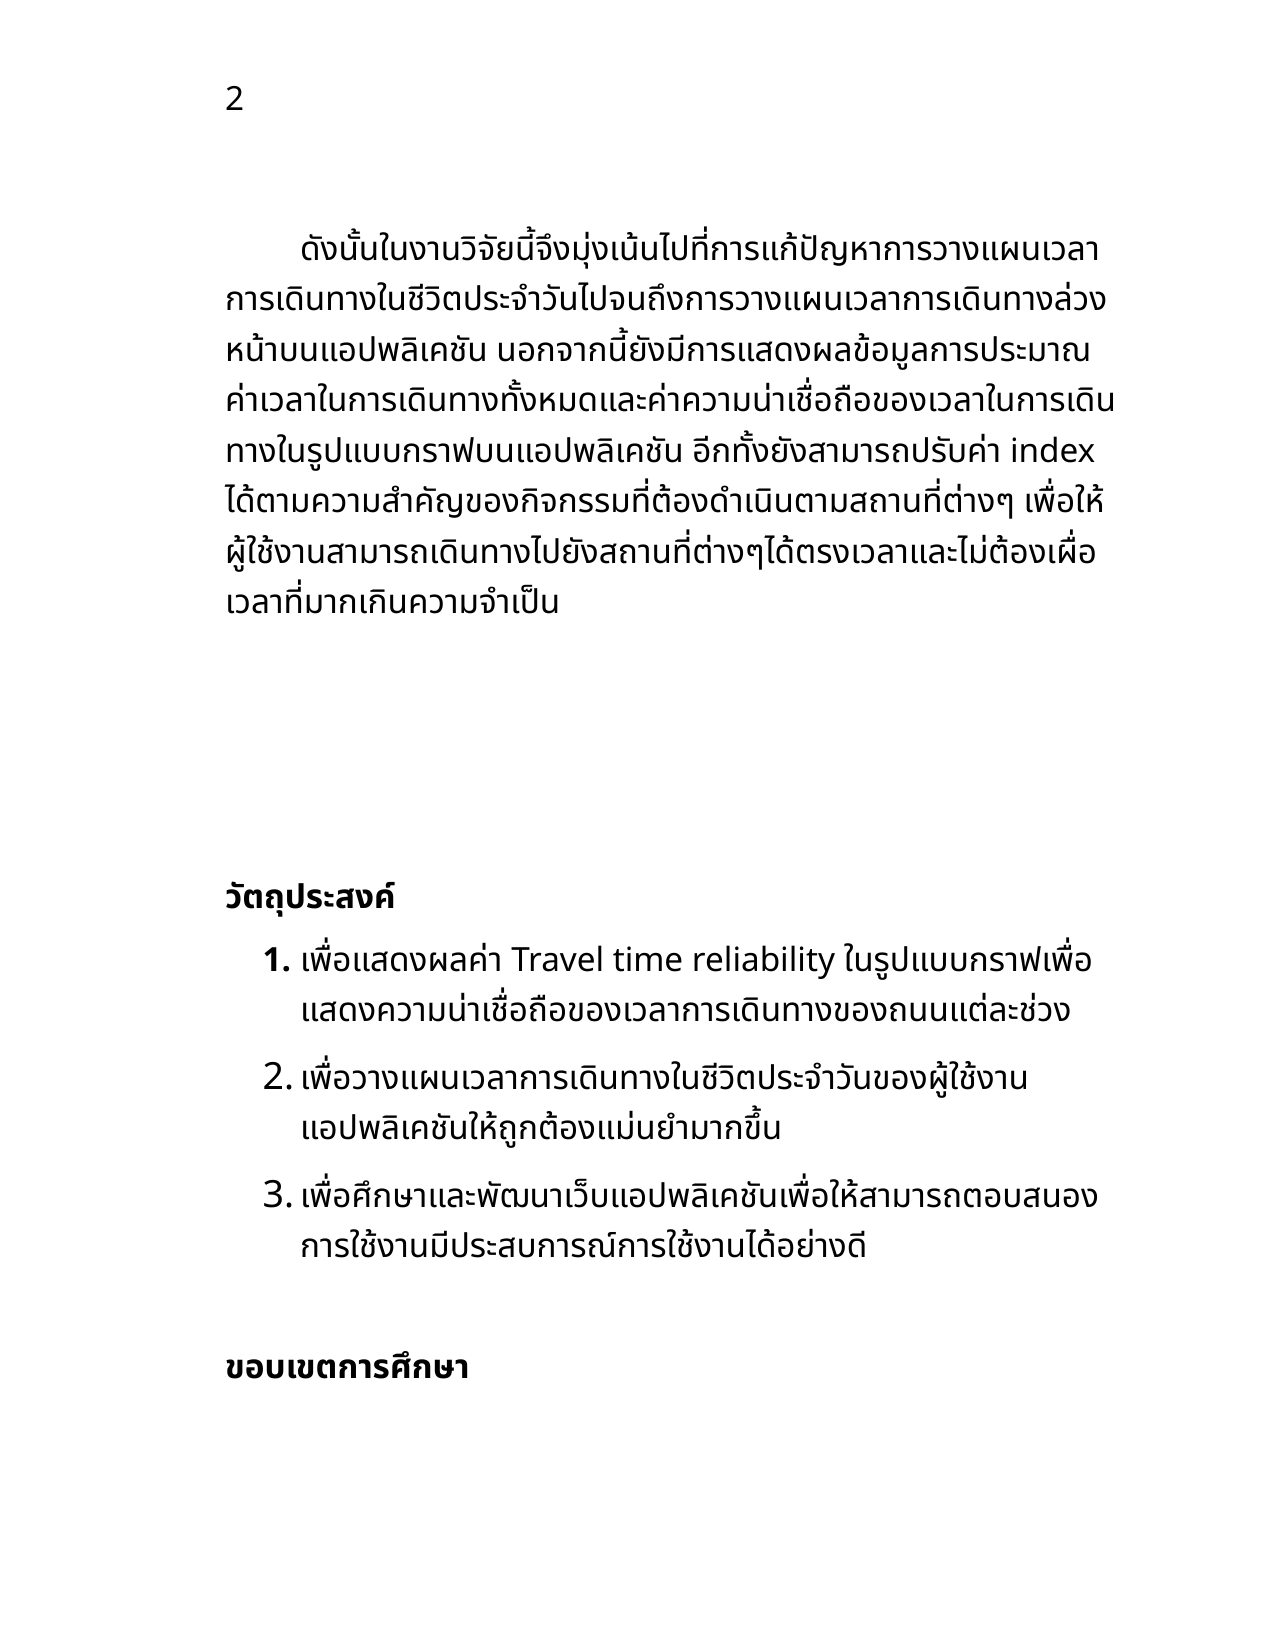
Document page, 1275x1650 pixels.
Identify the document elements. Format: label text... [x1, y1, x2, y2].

list เพื่อแสดงผลค่า Travel time reliability ในรูปแบบกราฟเพื่อแสดงความน่าเชื่อถือของเวลาการเดินทางของถนนแต่ละช่วง [262, 936, 1125, 1037]
text วัตถุประสงค์ [225, 873, 1125, 923]
list ดังนั้นในงานวิจัยนี้จึงมุ่งเน้นไปที่การแก้ปัญหาการวางแผนเวลาการเดินทางในชีวิตประจำวันไปจนถึงการวางแผนเวลาการเดินทางล่วงหน้าบนแอปพลิเคชัน นอกจากนี้ยังมีการแสดงผลข้อมูลการประมาณค่าเวลาในการเดินทางทั้งหมดและค่าความน่าเชื่อถือของเวลาในการเดินทางในรูปแบบกราฟบนแอปพลิเคชัน อีกทั้งยังสามารถปรับค่า index ได้ตามความสำคัญของกิจกรรมที่ต้องดำเนินตามสถานที่ต่างๆ เพื่อให้ผู้ใช้งานสามารถเดินทางไปยังสถานที่ต่างๆได้ตรงเวลาและไม่ต้องเผื่อเวลาที่มากเกินความจำเป็น [225, 225, 1125, 628]
text ขอบเขตการศึกษา [225, 1343, 1125, 1393]
list เพื่อวางแผนเวลาการเดินทางในชีวิตประจำวันของผู้ใช้งานแอปพลิเคชันให้ถูกต้องแม่นยำมากขึ้น [262, 1049, 1125, 1155]
list เพื่อศึกษาและพัฒนาเว็บแอปพลิเคชันเพื่อให้สามารถตอบสนองการใช้งานมีประสบการณ์การใช้งานได้อย่างดี [262, 1167, 1125, 1273]
